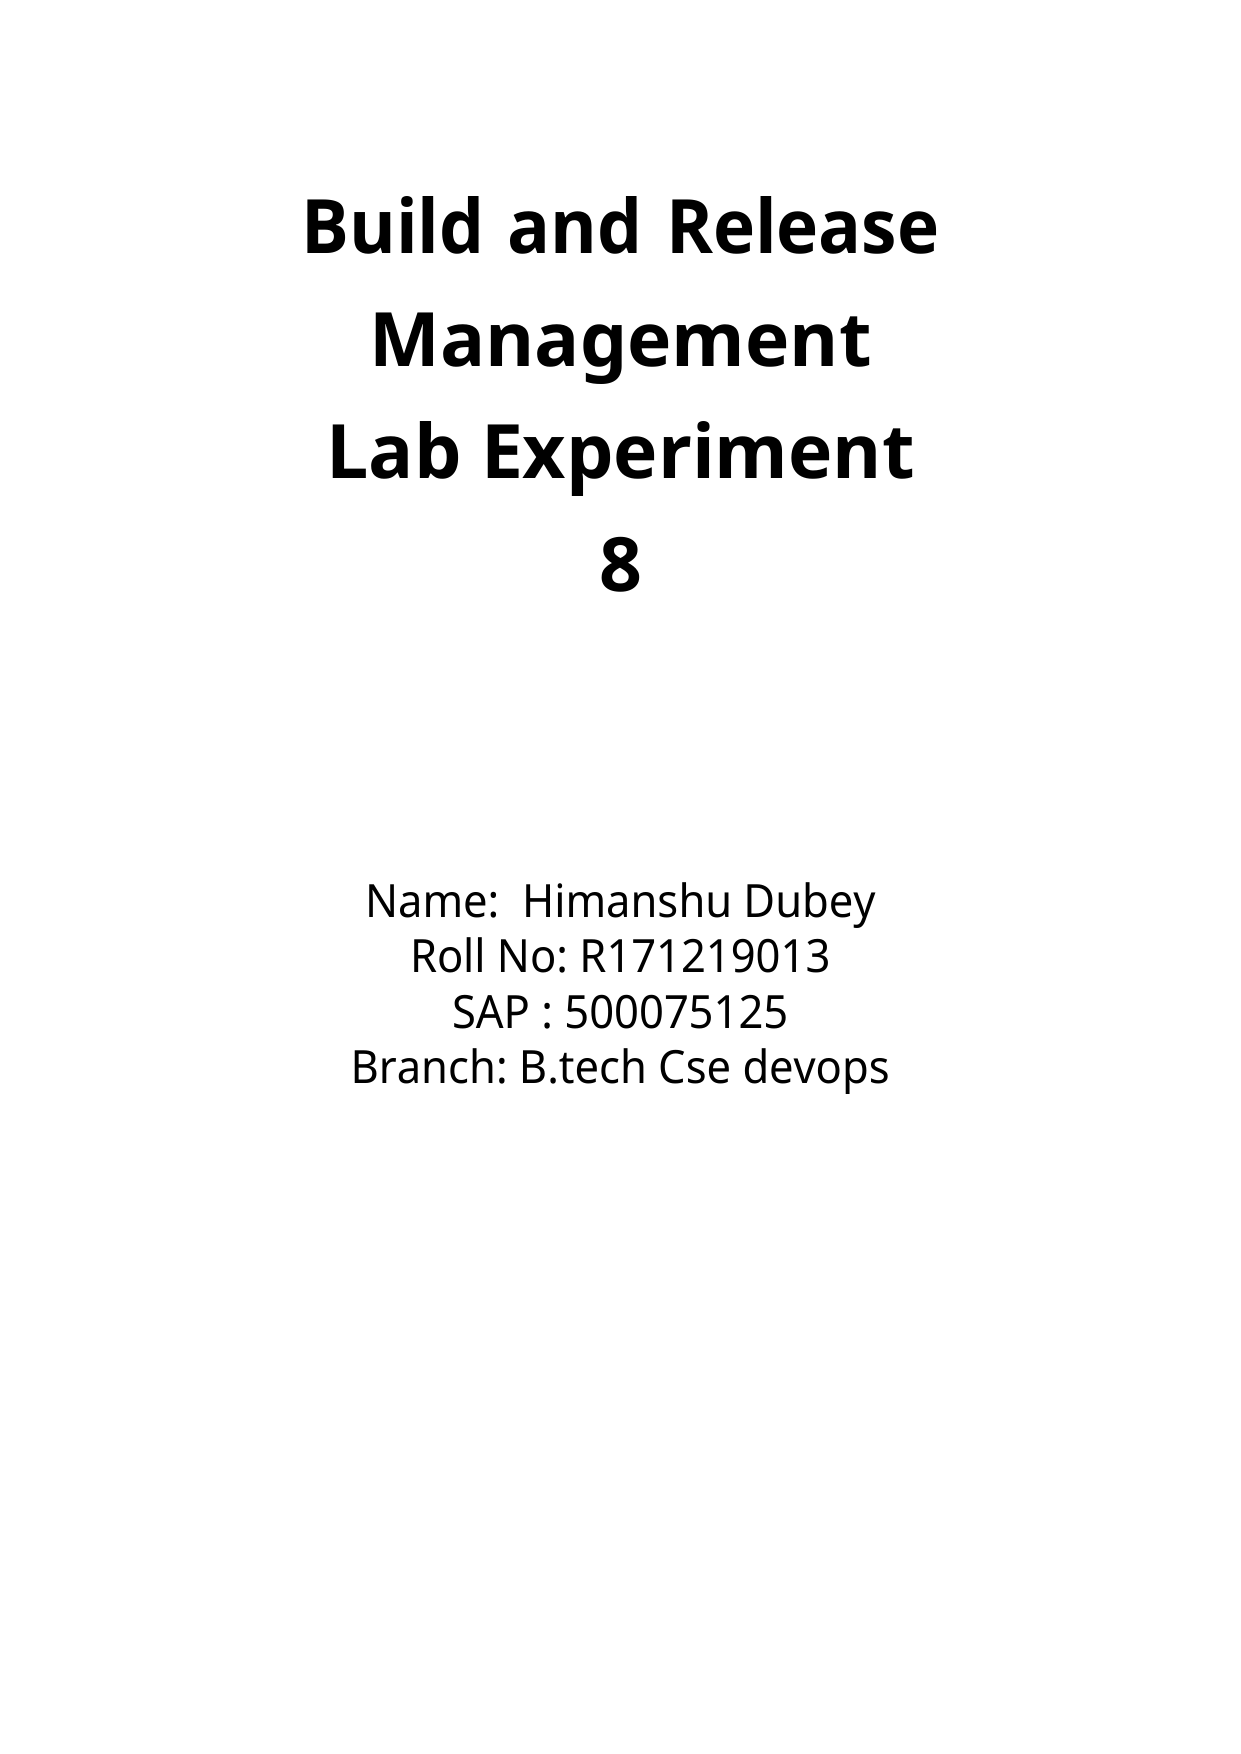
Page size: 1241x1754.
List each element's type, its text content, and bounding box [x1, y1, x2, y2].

text SAP : 500075125 [79, 984, 1161, 1039]
text Name: Himanshu Dubey [79, 873, 1161, 928]
text Roll No: R171219013 [79, 928, 1161, 984]
title Build and Release Management Lab Experiment 8 [296, 173, 945, 613]
text Branch: B.tech Cse devops [79, 1039, 1161, 1094]
